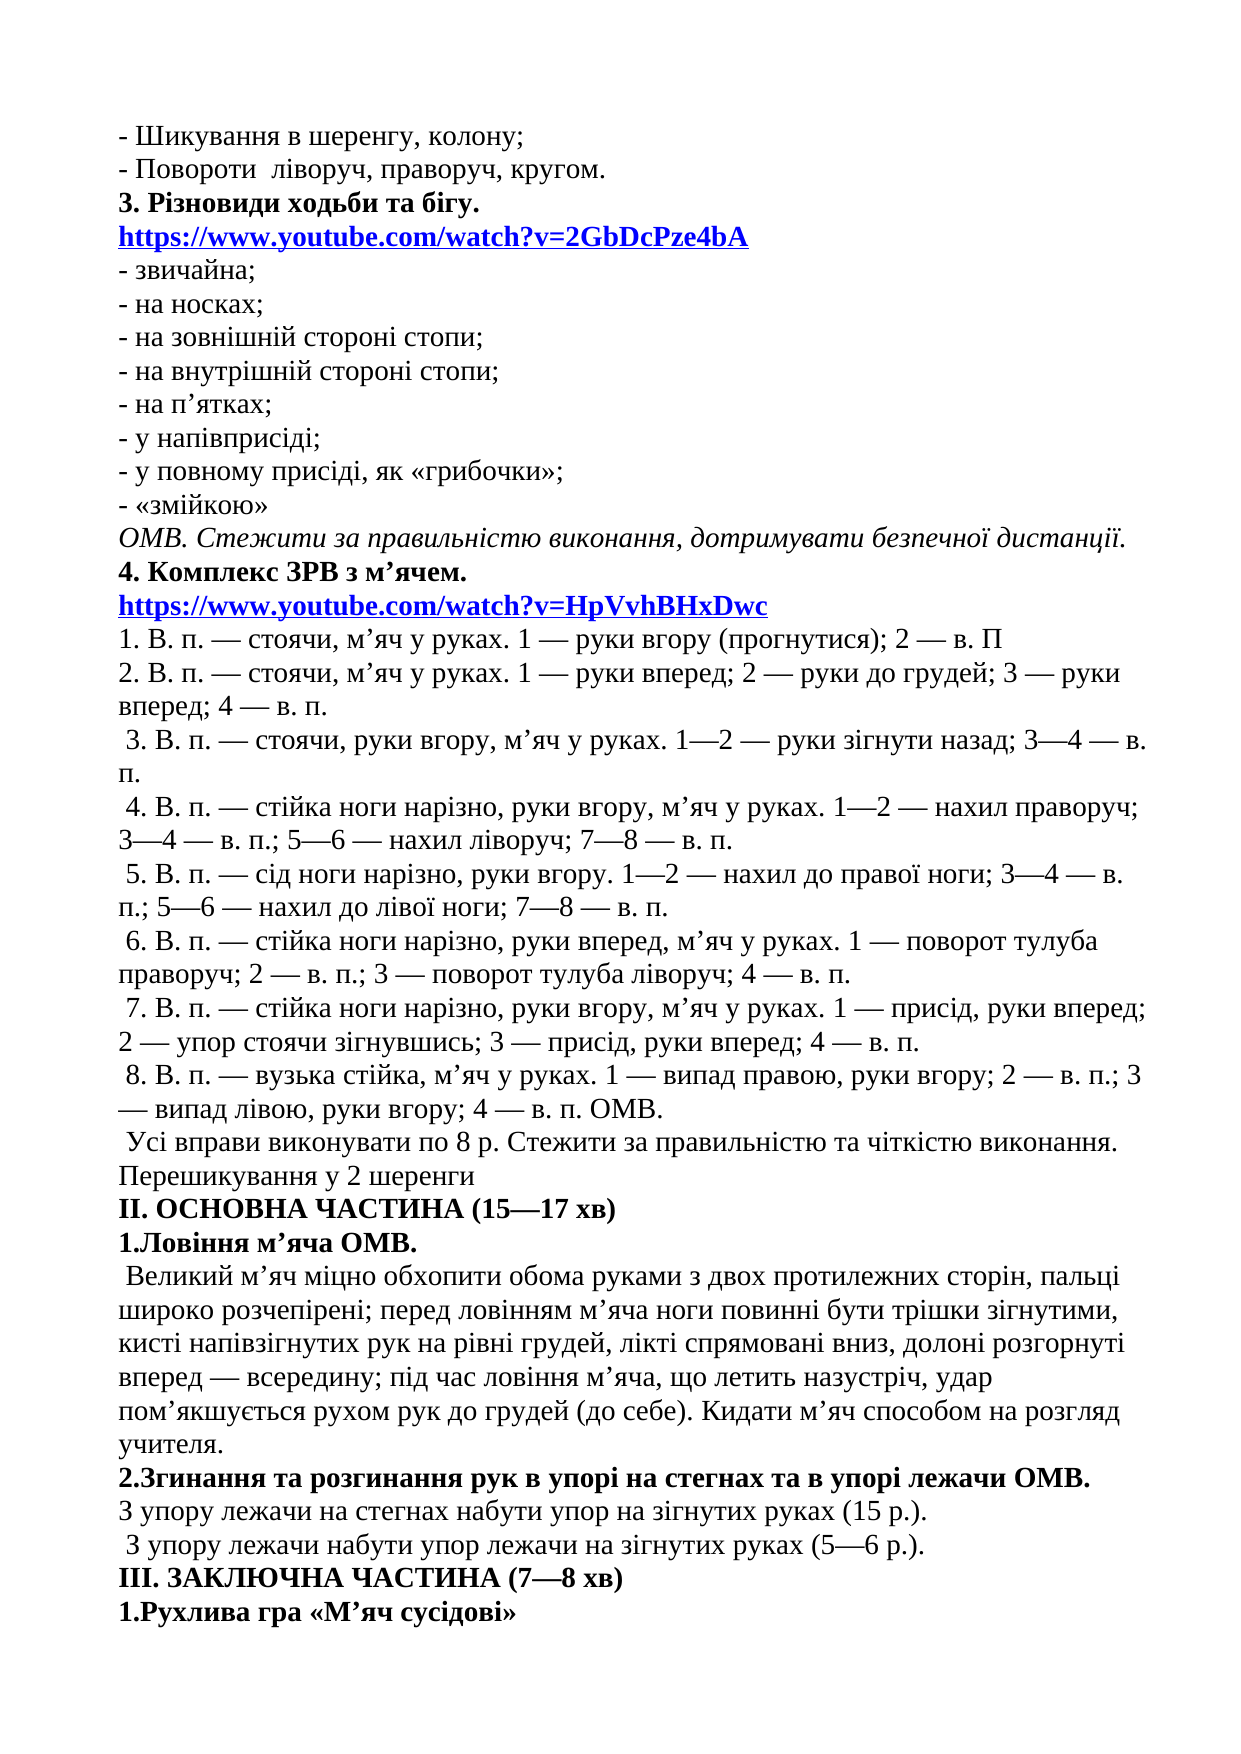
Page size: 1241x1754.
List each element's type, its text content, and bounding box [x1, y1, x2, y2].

text 2. В. п. — стоячи, м’яч у руках. 1 — руки вперед; 2 — руки до грудей; 3 — руки вперед; 4 — в. п. [118, 655, 1152, 722]
text ІІІ. ЗАКЛЮЧНА ЧАСТИНА (7—8 хв) [118, 1560, 1152, 1594]
text - на внутрішній стороні стопи; [118, 353, 1152, 386]
text Усі вправи виконувати по 8 р. Стежити за правильністю та чіткістю виконання. Перешикування у 2 шеренги [118, 1124, 1152, 1191]
text 4. Комплекс ЗРВ з м’ячем. [118, 554, 1152, 588]
text https://www.youtube.com/watch?v=HpVvhBHxDwc [118, 588, 1152, 621]
text 1. В. п. — стоячи, м’яч у руках. 1 — руки вгору (прогнутися); 2 — в. П [118, 621, 1152, 655]
text - «змійкою» [118, 487, 1152, 521]
text 1.Ловіння м’яча ОМВ. [118, 1225, 1152, 1258]
text 7. В. п. — стійка ноги нарізно, руки вгору, м’яч у руках. 1 — присід, руки вперед; 2 — упор стоячи зігнувшись; 3 — присід, руки вперед; 4 — в. п. [118, 990, 1152, 1057]
text 4. В. п. — стійка ноги нарізно, руки вгору, м’яч у руках. 1—2 — нахил праворуч; 3—4 — в. п.; 5—6 — нахил ліворуч; 7—8 — в. п. [118, 789, 1152, 856]
text Великий м’яч міцно обхопити обома руками з двох протилежних сторін, пальці широко розчепірені; перед ловінням м’яча ноги повинні бути трішки зігнутими, кисті напівзігнутих рук на рівні грудей, лікті спрямовані вниз, долоні розгорнуті вперед — всередину; під час ловіння м’яча, що летить назустріч, удар пом’якшується рухом рук до грудей (до себе). Кидати м’яч способом на розгляд учителя. [118, 1258, 1152, 1460]
text 1.Рухлива гра «М’яч сусідові» [118, 1594, 1152, 1627]
text - Повороти ліворуч, праворуч, кругом. [118, 152, 1152, 185]
text 3. Різновиди ходьби та бігу. [118, 185, 1152, 219]
text - на носках; [118, 286, 1152, 319]
text З упору лежачи на стегнах набути упор на зігнутих руках (15 р.). [118, 1493, 1152, 1527]
text - на зовнішній стороні стопи; [118, 319, 1152, 353]
text ОМВ. Стежити за правильністю виконання, дотримувати безпечної дистанції. [118, 521, 1152, 554]
text - звичайна; [118, 252, 1152, 286]
text 3. В. п. — стоячи, руки вгору, м’яч у руках. 1—2 — руки зігнути назад; 3—4 — в. п. [118, 722, 1152, 789]
text 5. В. п. — сід ноги нарізно, руки вгору. 1—2 — нахил до правої ноги; 3—4 — в. п.; 5—6 — нахил до лівої ноги; 7—8 — в. п. [118, 856, 1152, 923]
text - у напівприсіді; [118, 420, 1152, 453]
text 8. В. п. — вузька стійка, м’яч у руках. 1 — випад правою, руки вгору; 2 — в. п.; 3 — випад лівою, руки вгору; 4 — в. п. ОМВ. [118, 1057, 1152, 1124]
text - Шикування в шеренгу, колону; [118, 118, 1152, 152]
text https://www.youtube.com/watch?v=2GbDcPze4bA [118, 219, 1152, 252]
text - на п’ятках; [118, 386, 1152, 420]
text 2.Згинання та розгинання рук в упорі на стегнах та в упорі лежачи ОМВ. [118, 1460, 1152, 1493]
text 6. В. п. — стійка ноги нарізно, руки вперед, м’яч у руках. 1 — поворот тулуба праворуч; 2 — в. п.; 3 — поворот тулуба ліворуч; 4 — в. п. [118, 923, 1152, 990]
text - у повному присіді, як «грибочки»; [118, 453, 1152, 487]
text З упору лежачи набути упор лежачи на зігнутих руках (5—6 р.). [118, 1527, 1152, 1560]
text ІІ. ОСНОВНА ЧАСТИНА (15—17 хв) [118, 1191, 1152, 1225]
